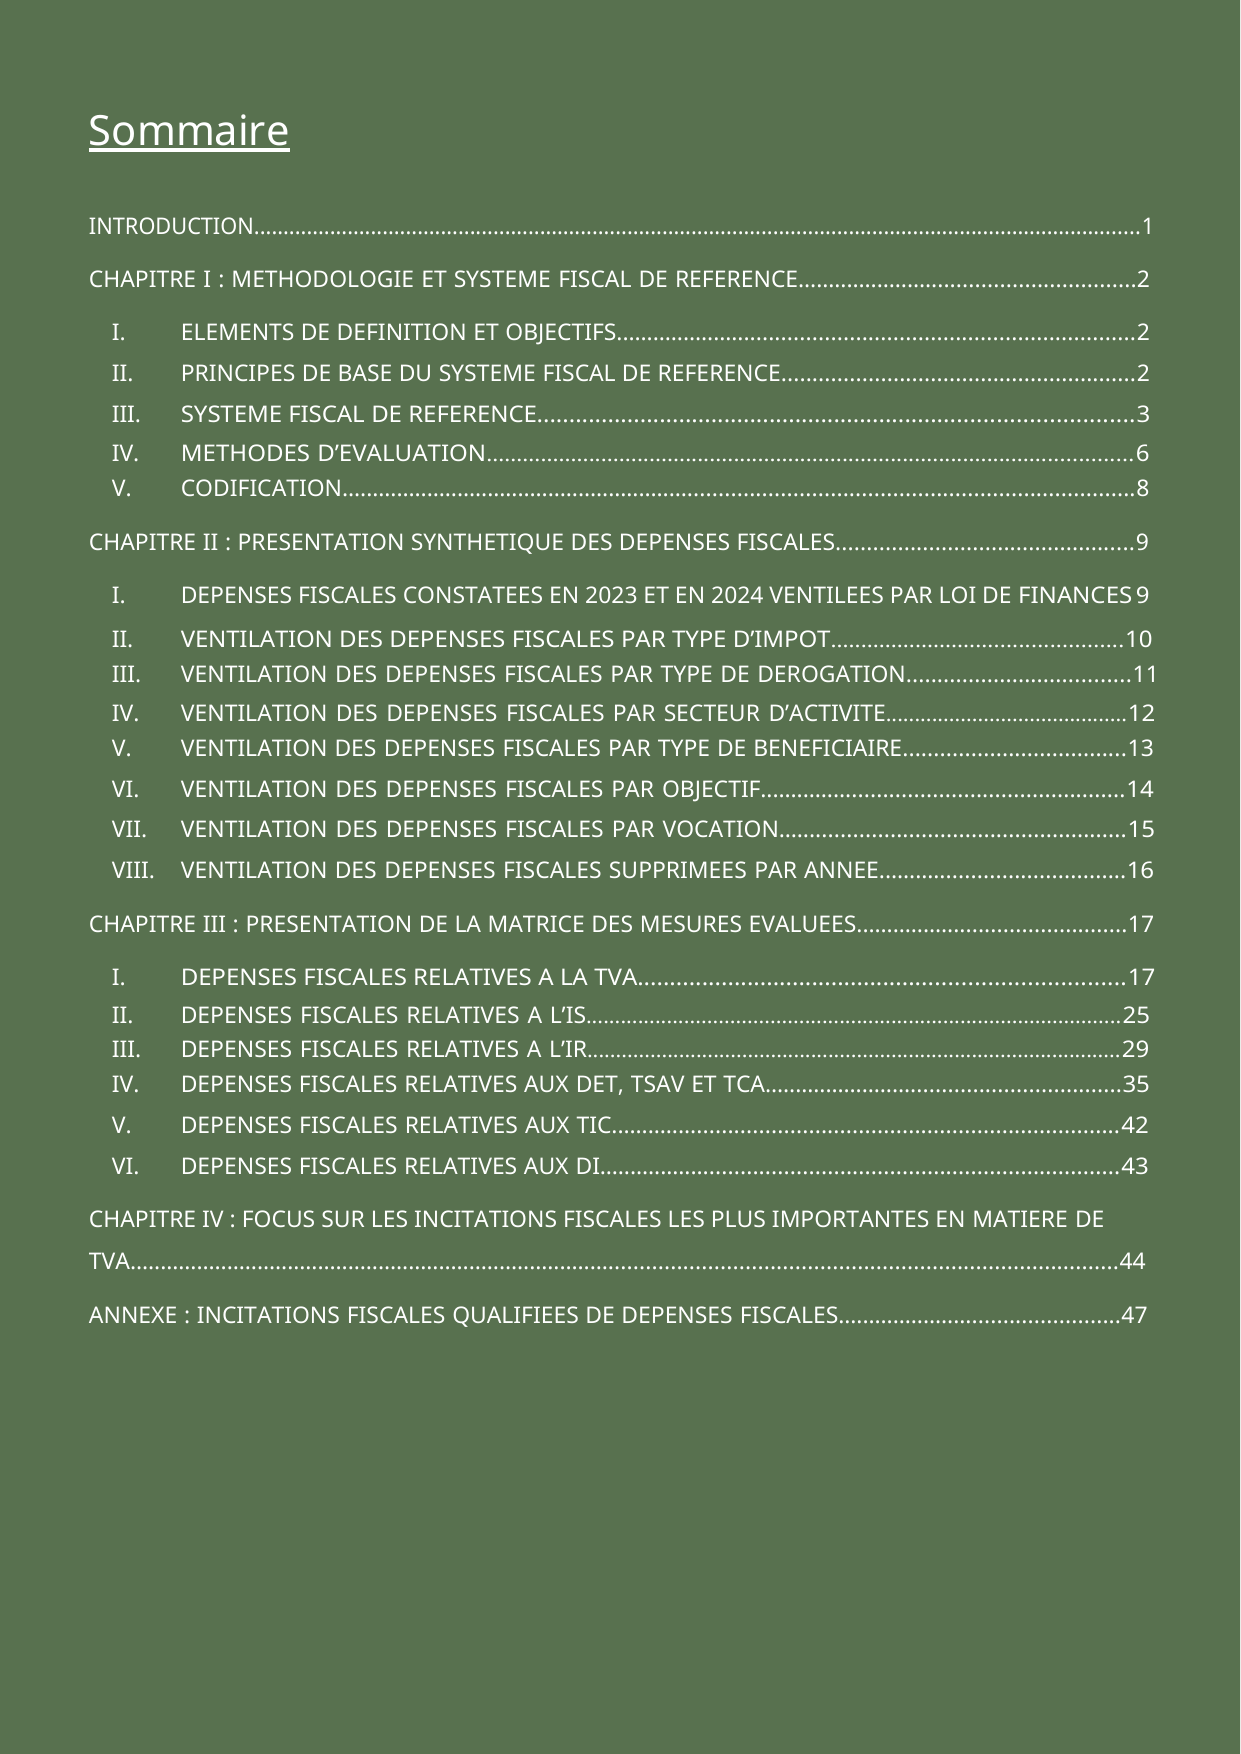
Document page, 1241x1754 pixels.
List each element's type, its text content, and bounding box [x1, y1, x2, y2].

text Sommaire [89, 101, 1178, 157]
